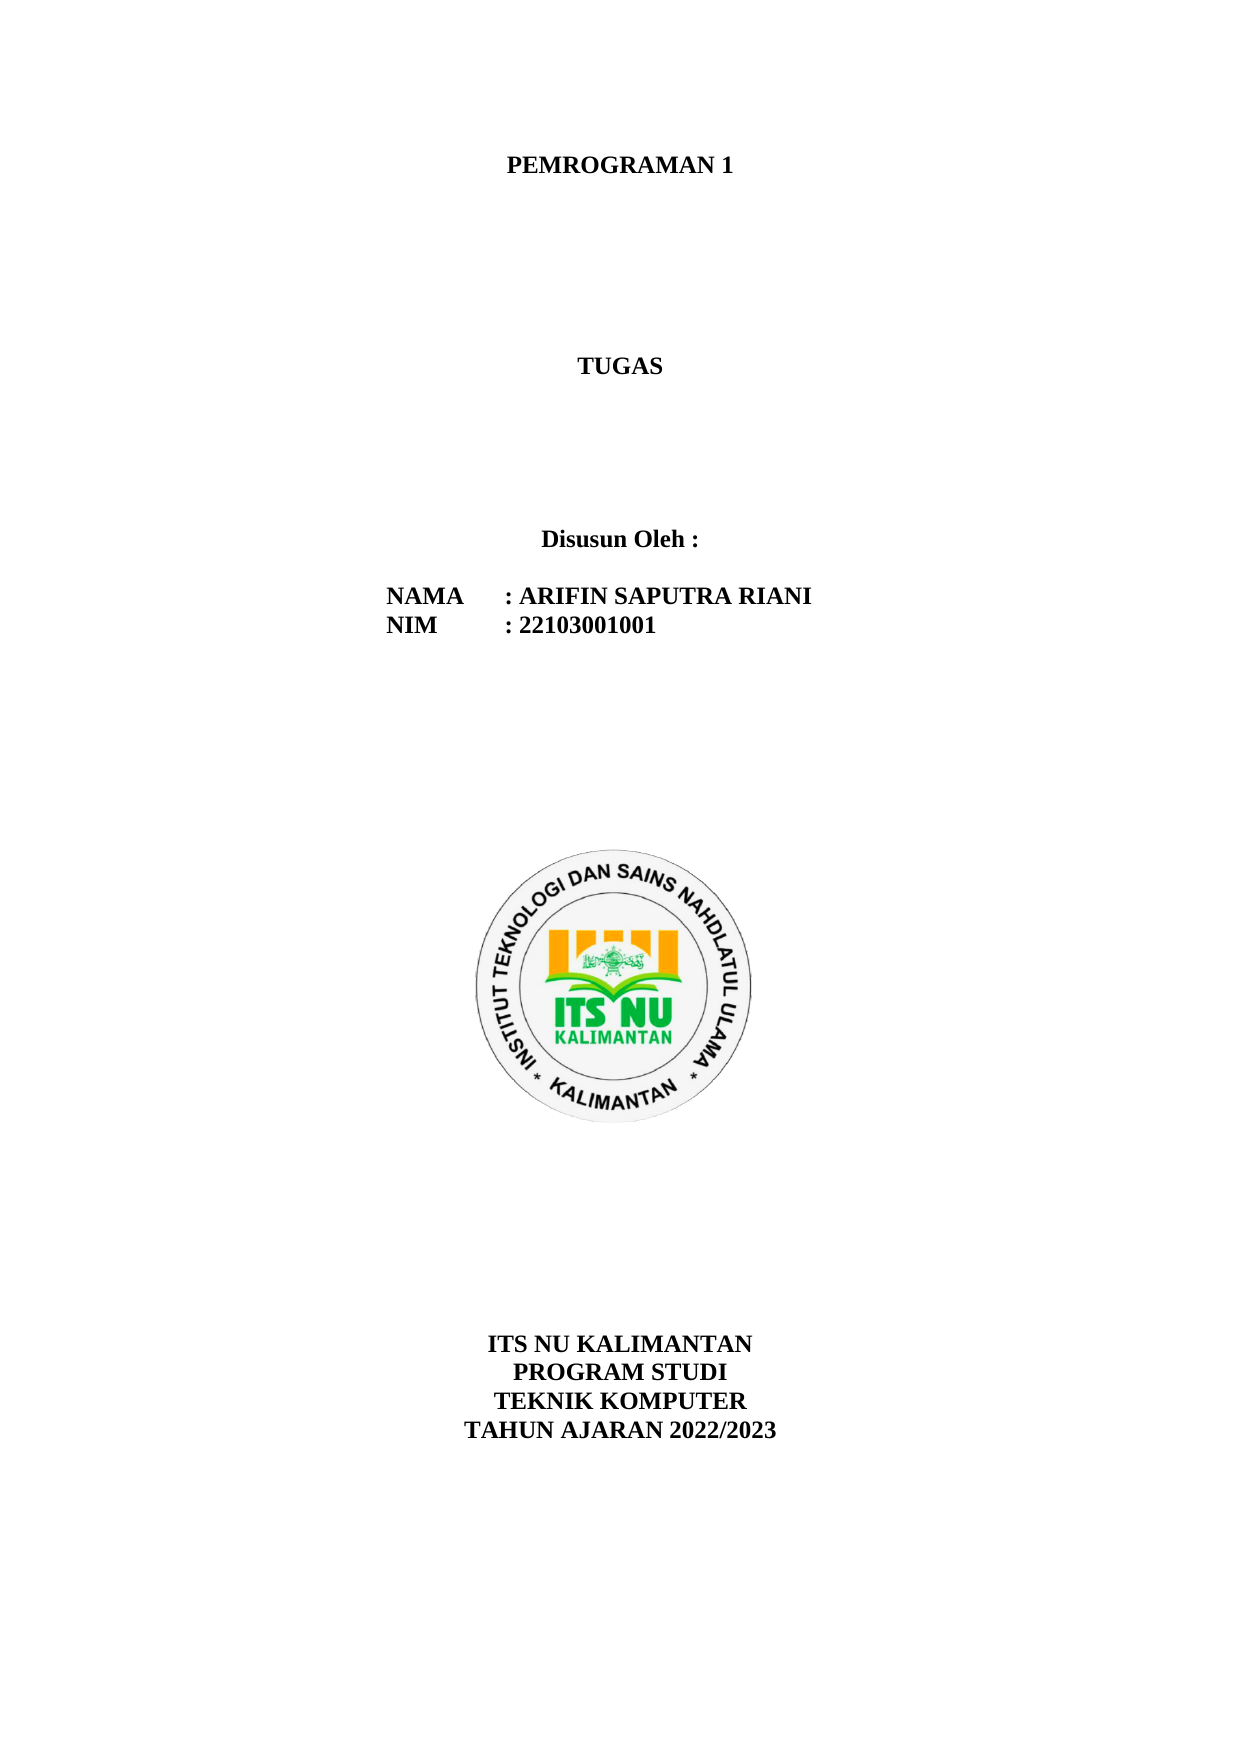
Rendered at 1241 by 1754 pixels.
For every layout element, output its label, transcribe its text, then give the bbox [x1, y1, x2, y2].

text TAHUN AJARAN 2022/2023 [150, 1415, 1090, 1444]
text NAMA : ARIFIN SAPUTRA RIANI [386, 581, 1090, 610]
picture [467, 841, 756, 1126]
text PROGRAM STUDI [150, 1357, 1090, 1386]
text PEMROGRAMAN 1 [150, 150, 1090, 179]
text TEKNIK KOMPUTER [150, 1386, 1090, 1415]
text ITS NU KALIMANTAN [150, 1329, 1090, 1357]
text TUGAS [150, 351, 1090, 380]
text NIM : 22103001001 [386, 610, 1090, 639]
text Disusun Oleh : [150, 524, 1090, 552]
